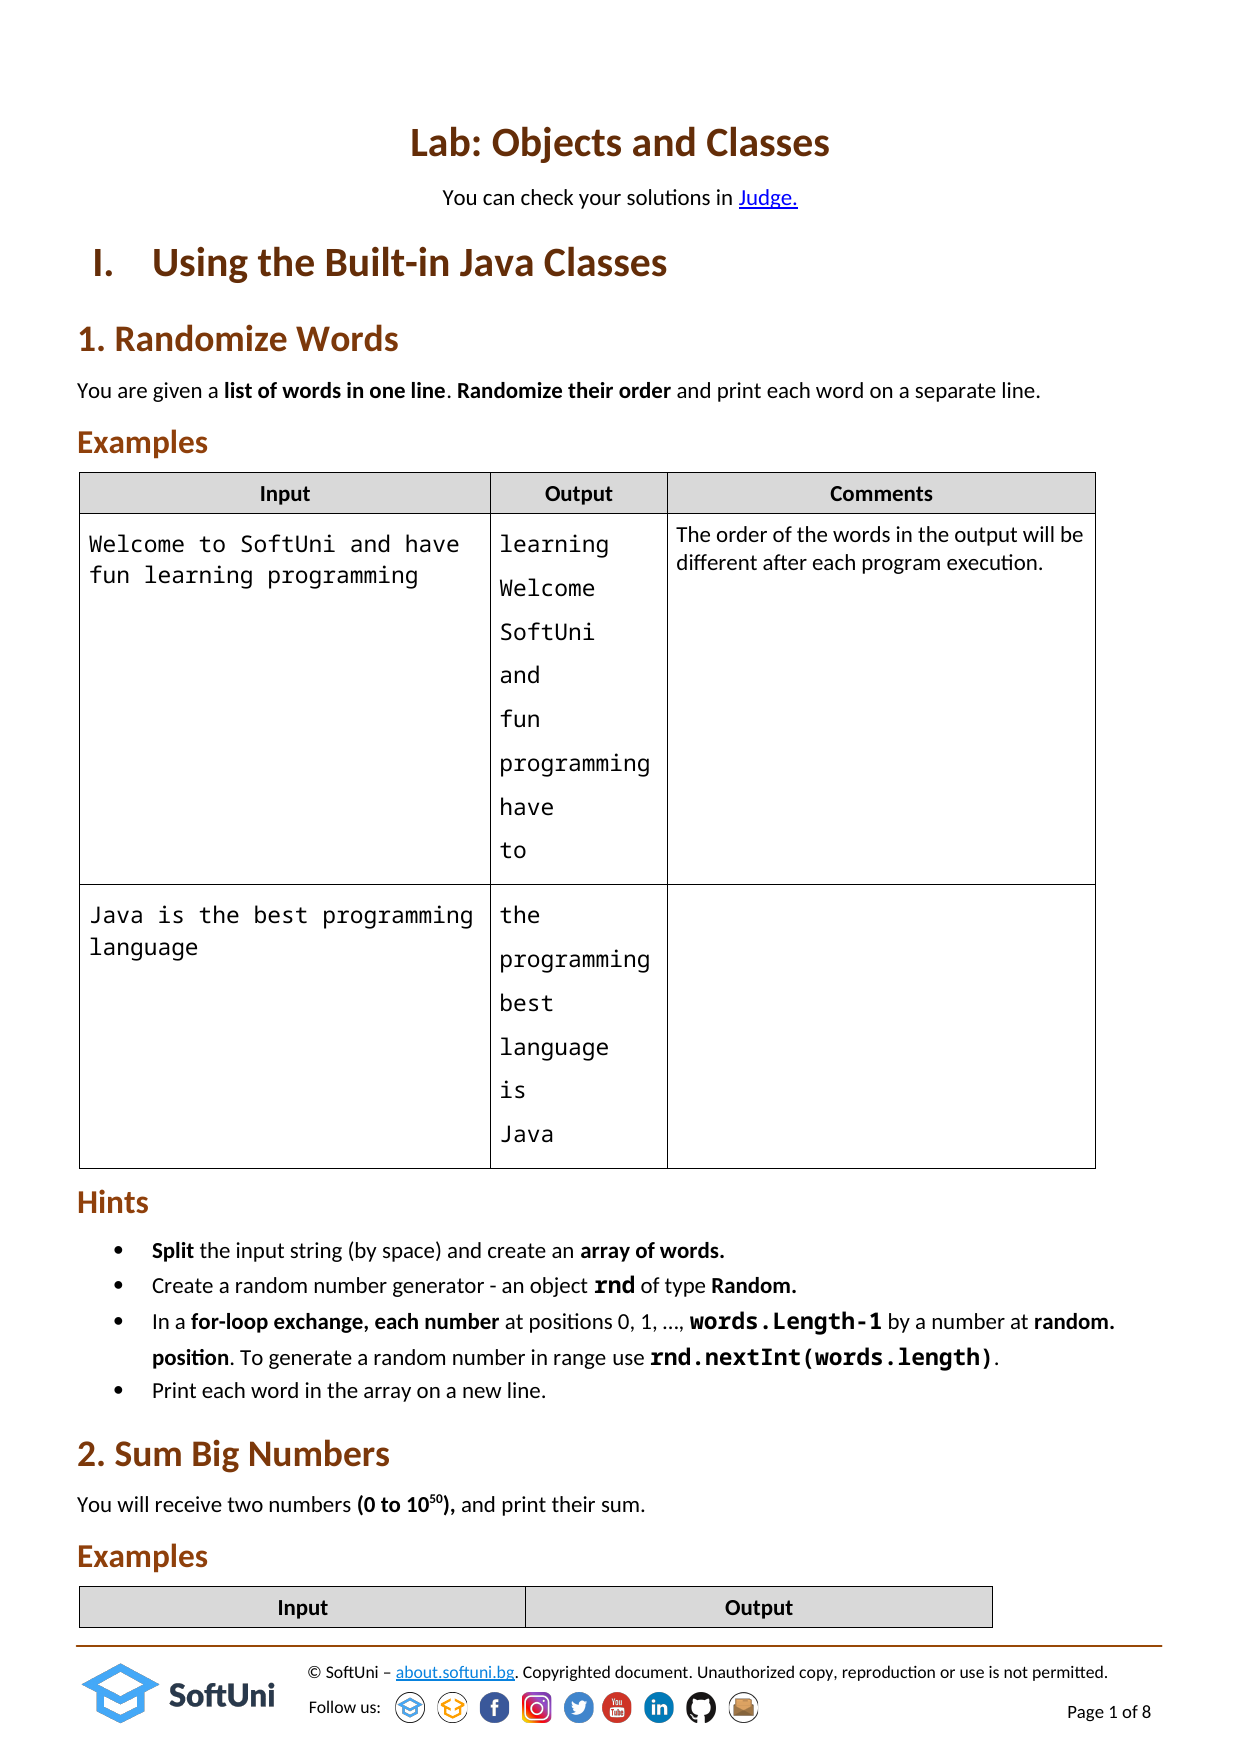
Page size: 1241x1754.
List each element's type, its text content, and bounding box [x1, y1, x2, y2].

text You can check your solutions in Judge. [77, 183, 1163, 211]
picture [602, 1692, 632, 1723]
table_cell Java is the best programming language [80, 885, 490, 1168]
table_cell Welcome to SoftUni and have fun learning programming [80, 514, 490, 884]
picture [564, 1692, 594, 1723]
table_header Input [80, 473, 490, 513]
table_header Comments [668, 473, 1095, 513]
subtitle Examples [77, 421, 1163, 462]
list Print each word in the array on a new line. [114, 1377, 1163, 1404]
picture [665, 1692, 674, 1701]
table_header Output [526, 1587, 992, 1627]
table_cell learning Welcome SoftUni and fun programming have to [491, 514, 667, 884]
table_header Input [80, 1587, 525, 1627]
subtitle Hints [77, 1181, 1163, 1222]
subtitle Sum Big Numbers [77, 1429, 1163, 1475]
picture [728, 1692, 759, 1723]
picture [644, 1692, 653, 1701]
picture [395, 1692, 425, 1723]
table_header Output [491, 473, 667, 513]
subtitle Randomize Words [77, 315, 1163, 361]
list Split the input string (by space) and create an array of words. [114, 1237, 1163, 1264]
picture [644, 1714, 653, 1723]
picture [665, 1714, 674, 1723]
list Create a random number generator - an object rnd of type Random. [114, 1269, 1163, 1300]
table_cell the programming best language is Java [491, 885, 667, 1168]
picture [75, 1658, 281, 1729]
subtitle Lab: Objects and Classes [77, 116, 1163, 167]
text You will receive two numbers (0 to 1050), and print their sum. [77, 1491, 1163, 1519]
picture [479, 1692, 510, 1723]
list In a for-loop exchange, each number at positions 0, 1, …, words.Length-1 by a number at random. position. To generate a random number in range use rnd.nextInt(words.length). [114, 1305, 1163, 1372]
picture [658, 1705, 667, 1714]
table_cell The order of the words in the output will be different after each program execution. [668, 514, 1095, 884]
picture [686, 1692, 716, 1723]
subtitle Examples [77, 1535, 1163, 1576]
subtitle Using the Built-in Java Classes [114, 236, 1163, 287]
picture [522, 1692, 552, 1723]
text You are given a list of words in one line. Randomize their order and print each word on a separate line. [77, 376, 1163, 404]
table_cell [668, 885, 1095, 1168]
picture [437, 1692, 468, 1723]
